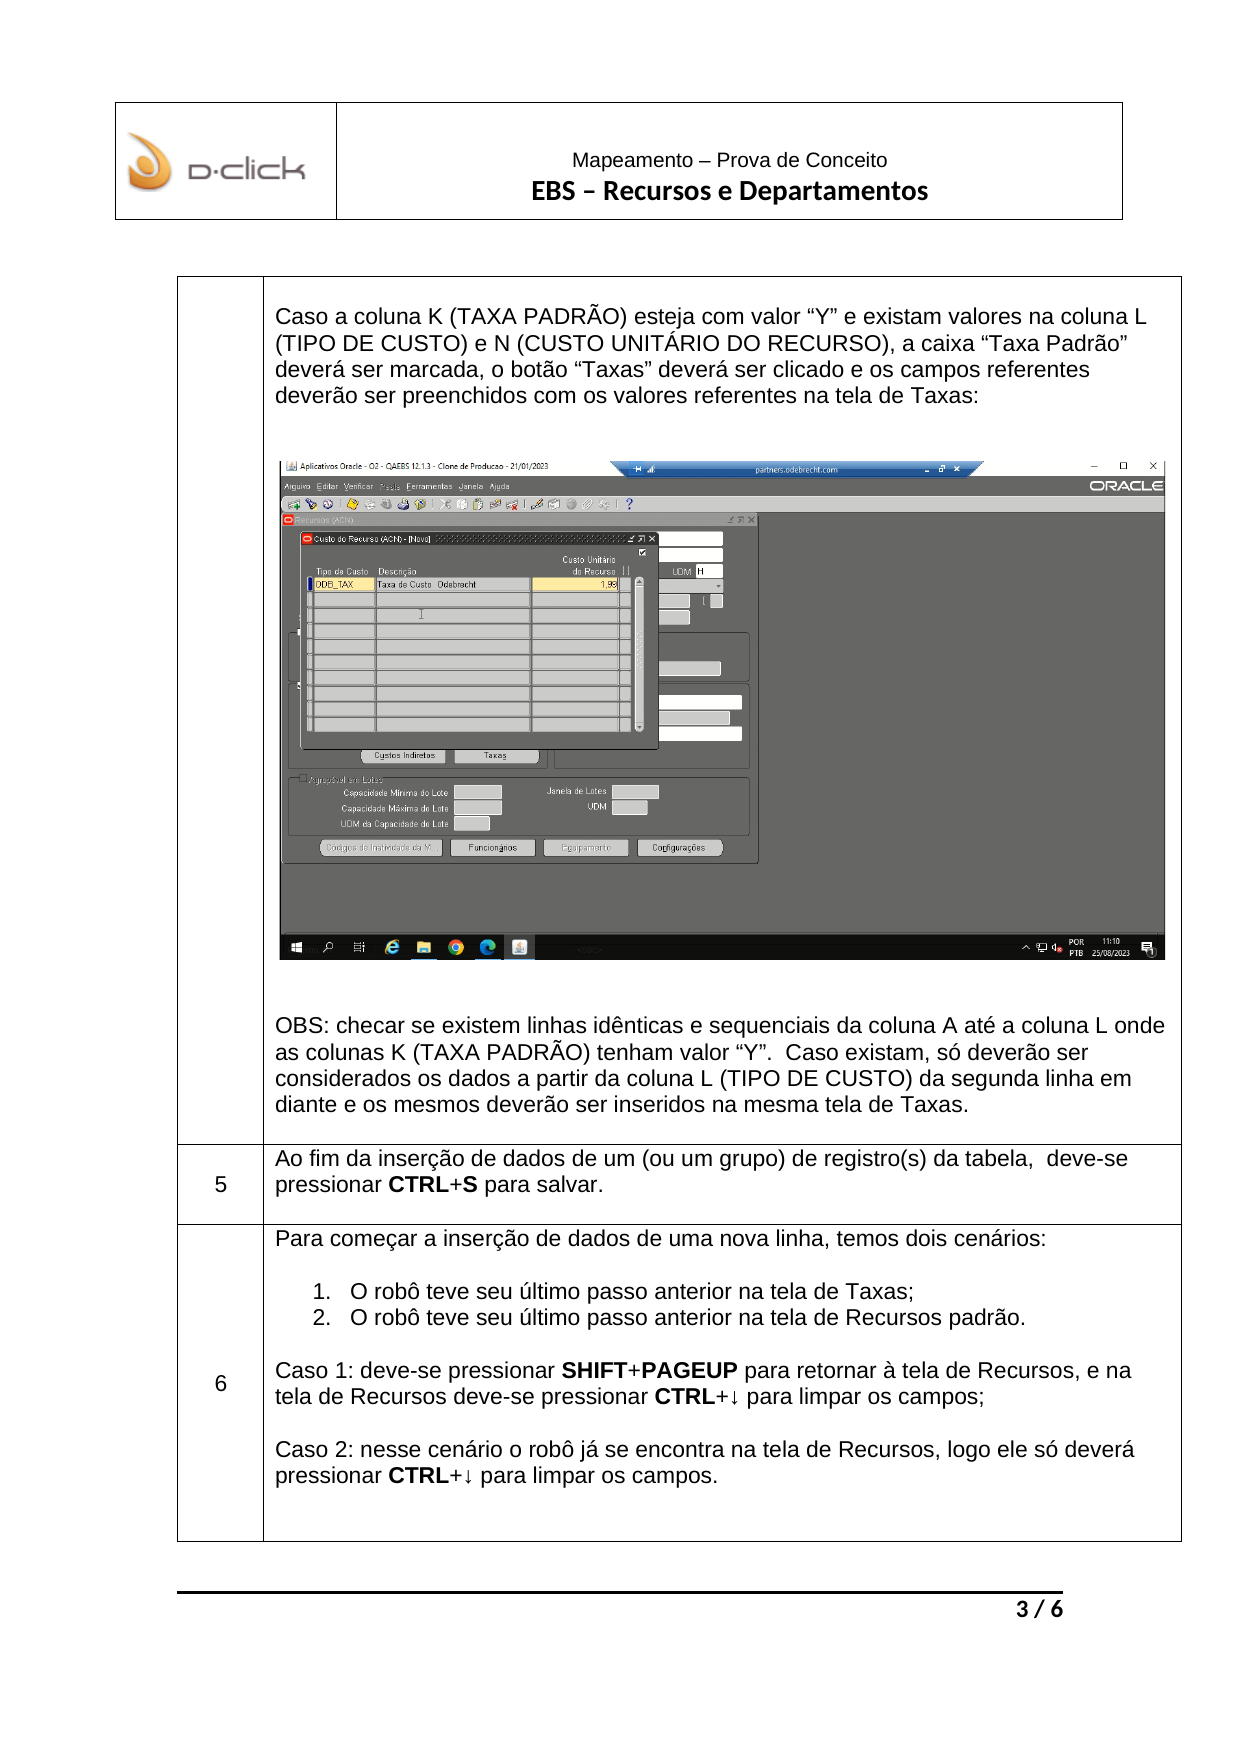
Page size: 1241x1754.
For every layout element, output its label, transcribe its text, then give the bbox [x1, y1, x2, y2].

picture [279, 461, 1166, 960]
table_cell 5 [178, 1145, 263, 1224]
table_cell 6 [178, 1225, 263, 1541]
table_cell 4 [178, 277, 263, 1144]
table_cell Para começar a inserção de dados de uma nova linha, temos dois cenários: O robô teve seu último passo anterior na tela de Taxas; O robô teve seu último passo anterior na tela de Recursos padrão. Caso 1: deve-se pressionar SHIFT+PAGEUP para retornar à tela de Recursos, e na tela de Recursos deve-se pressionar CTRL+↓ para limpar os campos; Caso 2: nesse cenário o robô já se encontra na tela de Recursos, logo ele só deverá pressionar CTRL+↓ para limpar os campos. [264, 1225, 1181, 1541]
table_cell Ao fim da inserção de dados de um (ou um grupo) de registro(s) da tabela, deve-se pressionar CTRL+S para salvar. [264, 1145, 1181, 1224]
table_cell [264, 277, 1181, 1144]
